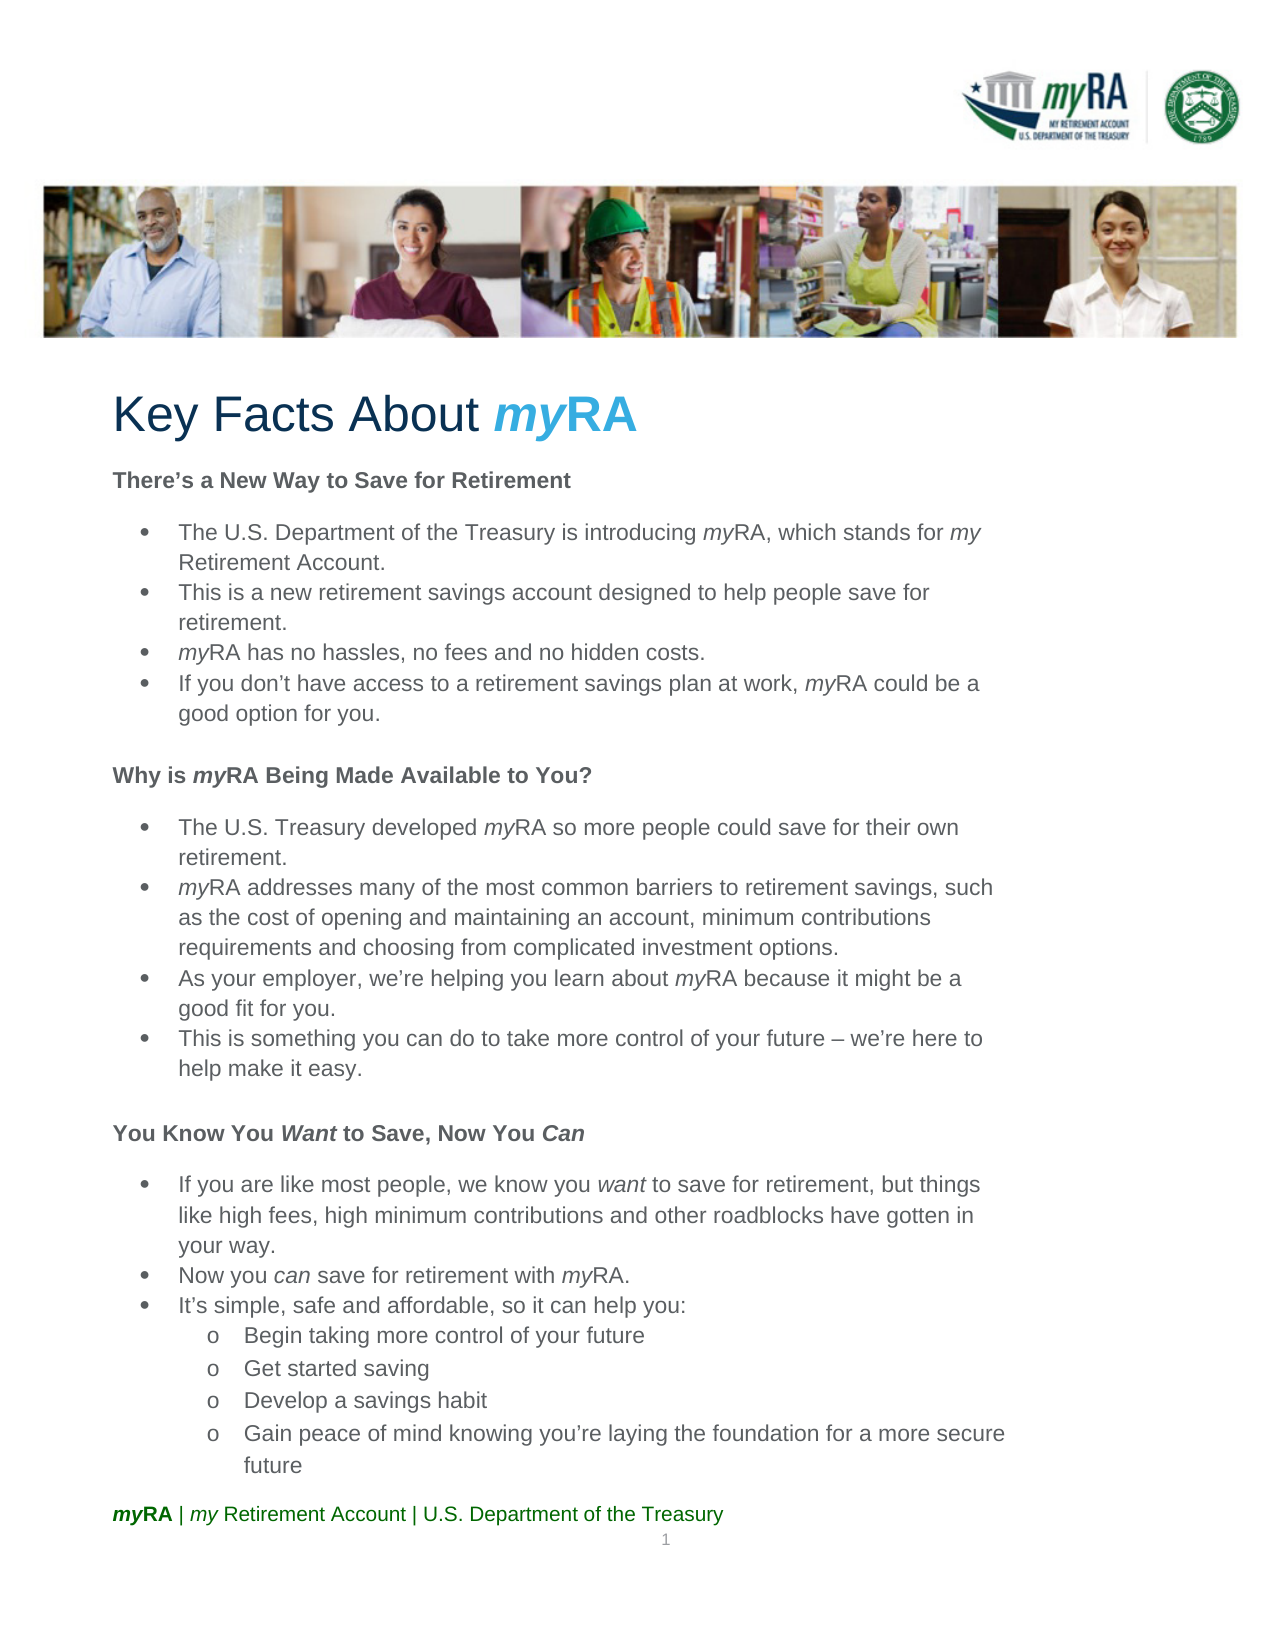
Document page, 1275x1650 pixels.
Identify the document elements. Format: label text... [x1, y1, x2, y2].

list Begin taking more control of your future [206, 1322, 1012, 1351]
list As your employer, we’re helping you learn about myRA because it might be a good fit for you. [141, 964, 1012, 1021]
text There’s a New Way to Save for Retirement [112, 467, 1012, 493]
text You Know You Want to Save, Now You Can [112, 1120, 1012, 1146]
list myRA has no hassles, no fees and no hidden costs. [141, 639, 1012, 666]
list myRA addresses many of the most common barriers to retirement savings, such as the cost of opening and maintaining an account, minimum contributions requirements and choosing from complicated investment options. [141, 874, 1012, 961]
list This is something you can do to take more control of your future – we’re here to help make it easy. [141, 1025, 1012, 1082]
list If you don’t have access to a retirement savings plan at work, myRA could be a good option for you. [141, 669, 1012, 726]
list This is a new retirement savings account designed to help people save for retirement. [141, 579, 1012, 636]
list The U.S. Department of the Treasury is introducing myRA, which stands for my Retirement Account. [141, 518, 1012, 575]
picture [5, 0, 1274, 338]
list Gain peace of mind knowing you’re laying the foundation for a more secure future [206, 1420, 1012, 1478]
text Why is myRA Being Made Available to You? [112, 762, 1012, 788]
list If you are like most people, we know you want to save for retirement, but things like high fees, high minimum contributions and other roadblocks have gotten in your way. [141, 1171, 1012, 1258]
list It’s simple, safe and affordable, so it can help you: [141, 1292, 1012, 1319]
subtitle Key Facts About myRA [112, 338, 1012, 442]
list Develop a savings habit [206, 1387, 1012, 1416]
list The U.S. Treasury developed myRA so more people could save for their own retirement. [141, 813, 1012, 870]
list Now you can save for retirement with myRA. [141, 1262, 1012, 1288]
list Get started saving [206, 1355, 1012, 1383]
